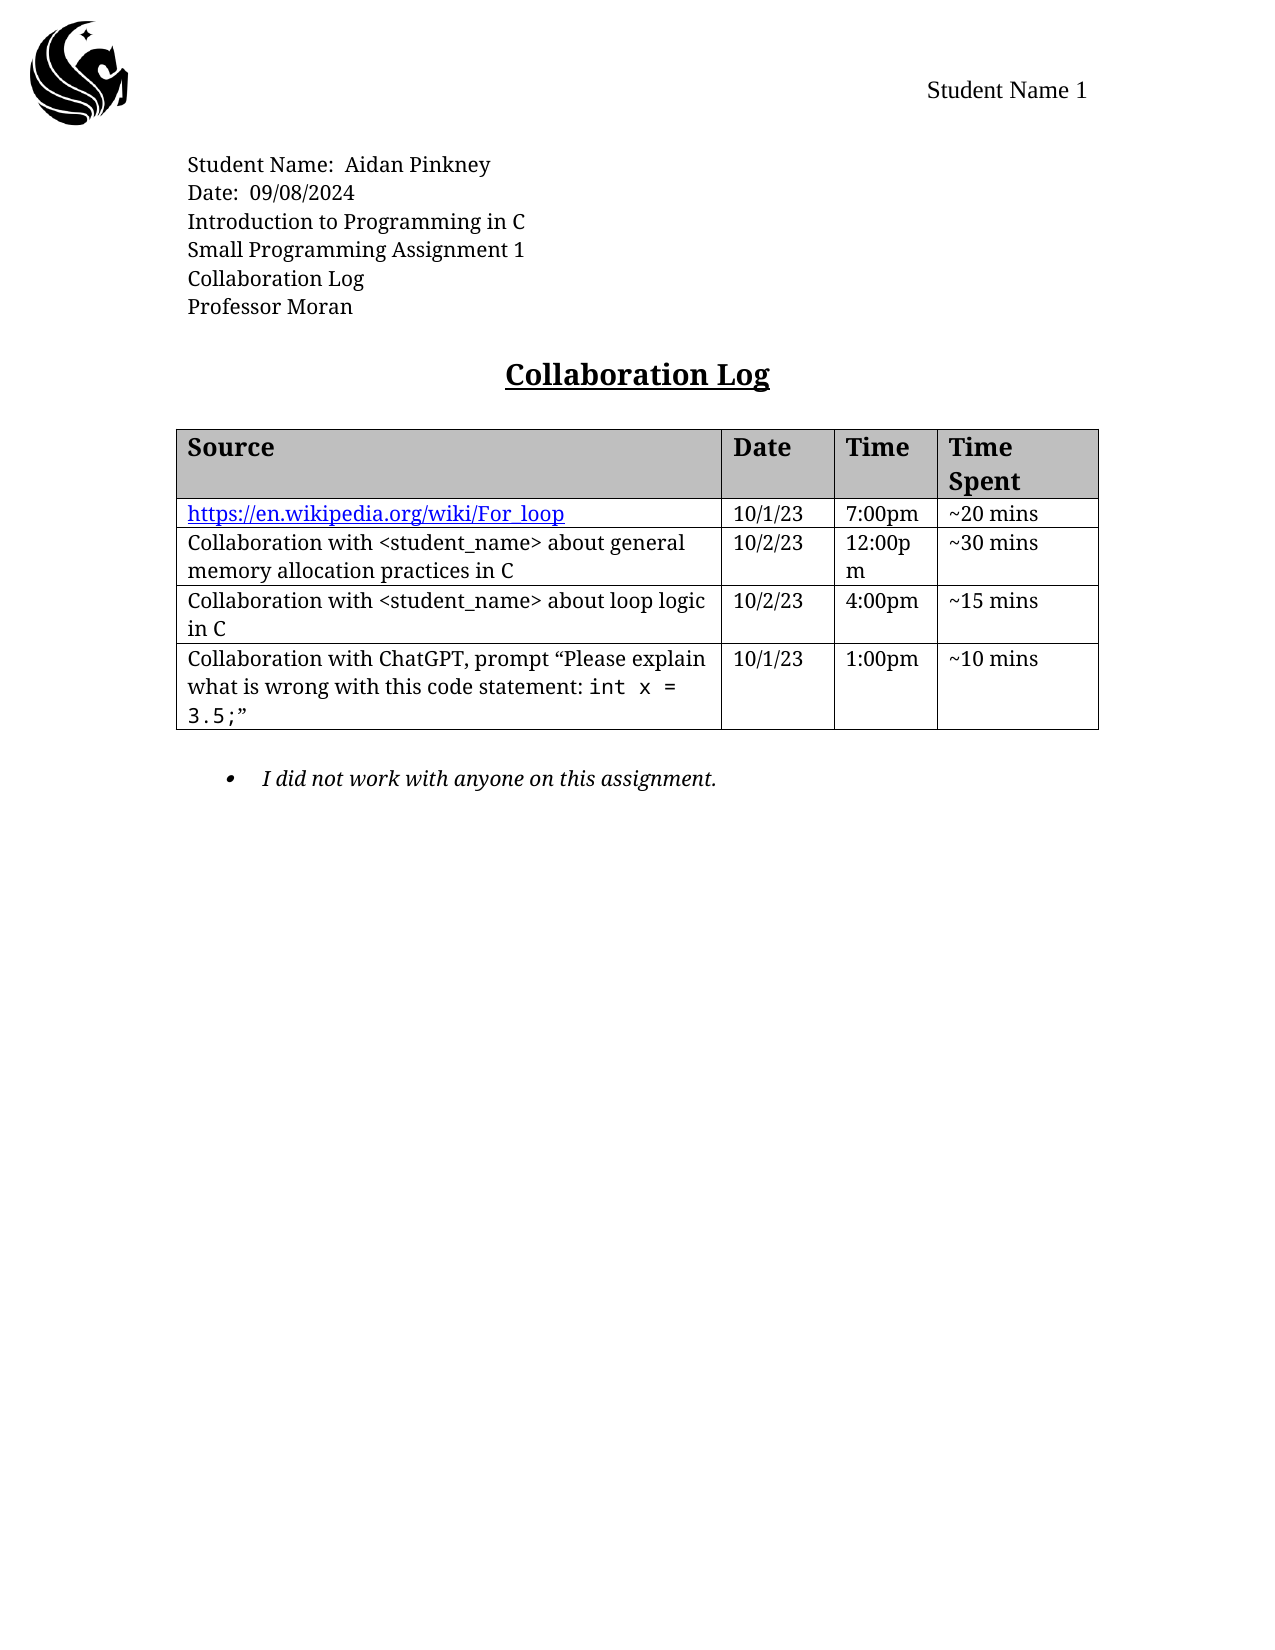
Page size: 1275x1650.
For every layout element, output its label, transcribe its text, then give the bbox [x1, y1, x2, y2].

table_header Date [722, 430, 834, 498]
table_cell Collaboration with ChatGPT, prompt “Please explain what is wrong with this code statement: int x = 3.5;” [177, 644, 721, 729]
table_cell 7:00pm [835, 499, 937, 527]
table_cell Collaboration with <student_name> about general memory allocation practices in C [177, 528, 721, 585]
picture [22, 16, 135, 130]
table_cell https://en.wikipedia.org/wiki/For_loop [177, 499, 721, 527]
text Student Name: Aidan Pinkney [187, 150, 1087, 178]
text Date: 09/08/2024 [187, 178, 1087, 207]
table_header Source [177, 430, 721, 498]
text Introduction to Programming in C [187, 207, 1087, 235]
list I did not work with anyone on this assignment. [225, 764, 1087, 793]
table_header Time [835, 430, 937, 498]
table_cell 4:00pm [835, 586, 937, 643]
table_cell 10/1/23 [722, 644, 834, 729]
text Professor Moran [187, 292, 1087, 321]
table_cell 10/1/23 [722, 499, 834, 527]
table_cell ~10 mins [938, 644, 1098, 729]
table_cell ~30 mins [938, 528, 1098, 585]
text Collaboration Log [187, 264, 1087, 292]
text Collaboration Log [187, 355, 1087, 394]
table_cell 10/2/23 [722, 528, 834, 585]
table_cell Collaboration with <student_name> about loop logic in C [177, 586, 721, 643]
table_cell ~20 mins [938, 499, 1098, 527]
text Small Programming Assignment 1 [187, 235, 1087, 264]
table_cell 1:00pm [835, 644, 937, 729]
table_cell ~15 mins [938, 586, 1098, 643]
table_cell 10/2/23 [722, 586, 834, 643]
table_header Time Spent [938, 430, 1098, 498]
table_cell 12:00pm [835, 528, 937, 585]
